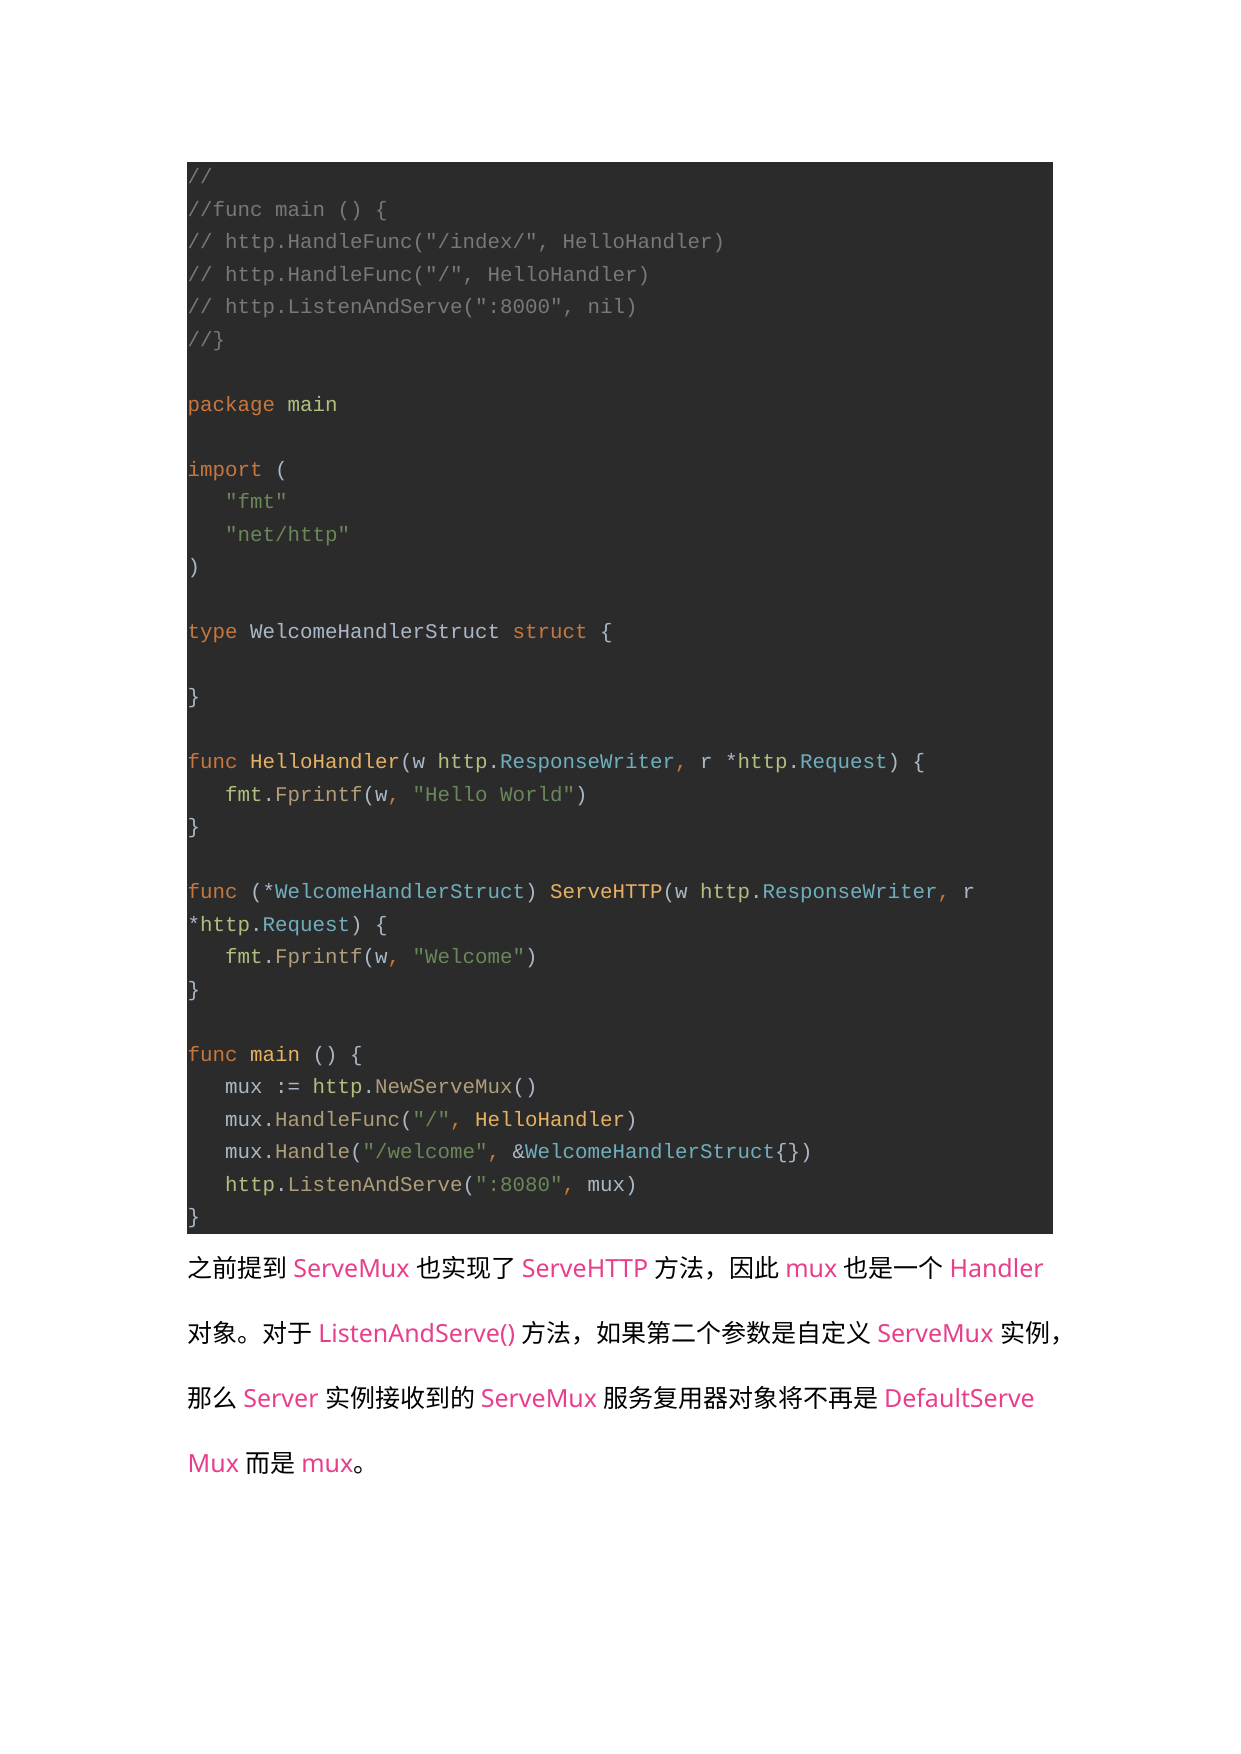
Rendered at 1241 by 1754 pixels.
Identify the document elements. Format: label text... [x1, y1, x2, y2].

text 之前提到 ServeMux 也实现了 ServeHTTP 方法，因此 mux 也是一个 Handler 对象。对于 ListenAndServe() 方法，如果第二个参数是自定义 ServeMux 实例，那么 Server 实例接收到的 ServeMux 服务复用器对象将不再是 DefaultServeMux 而是 mux。 [187, 1234, 1053, 1494]
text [187, 162, 1053, 1234]
